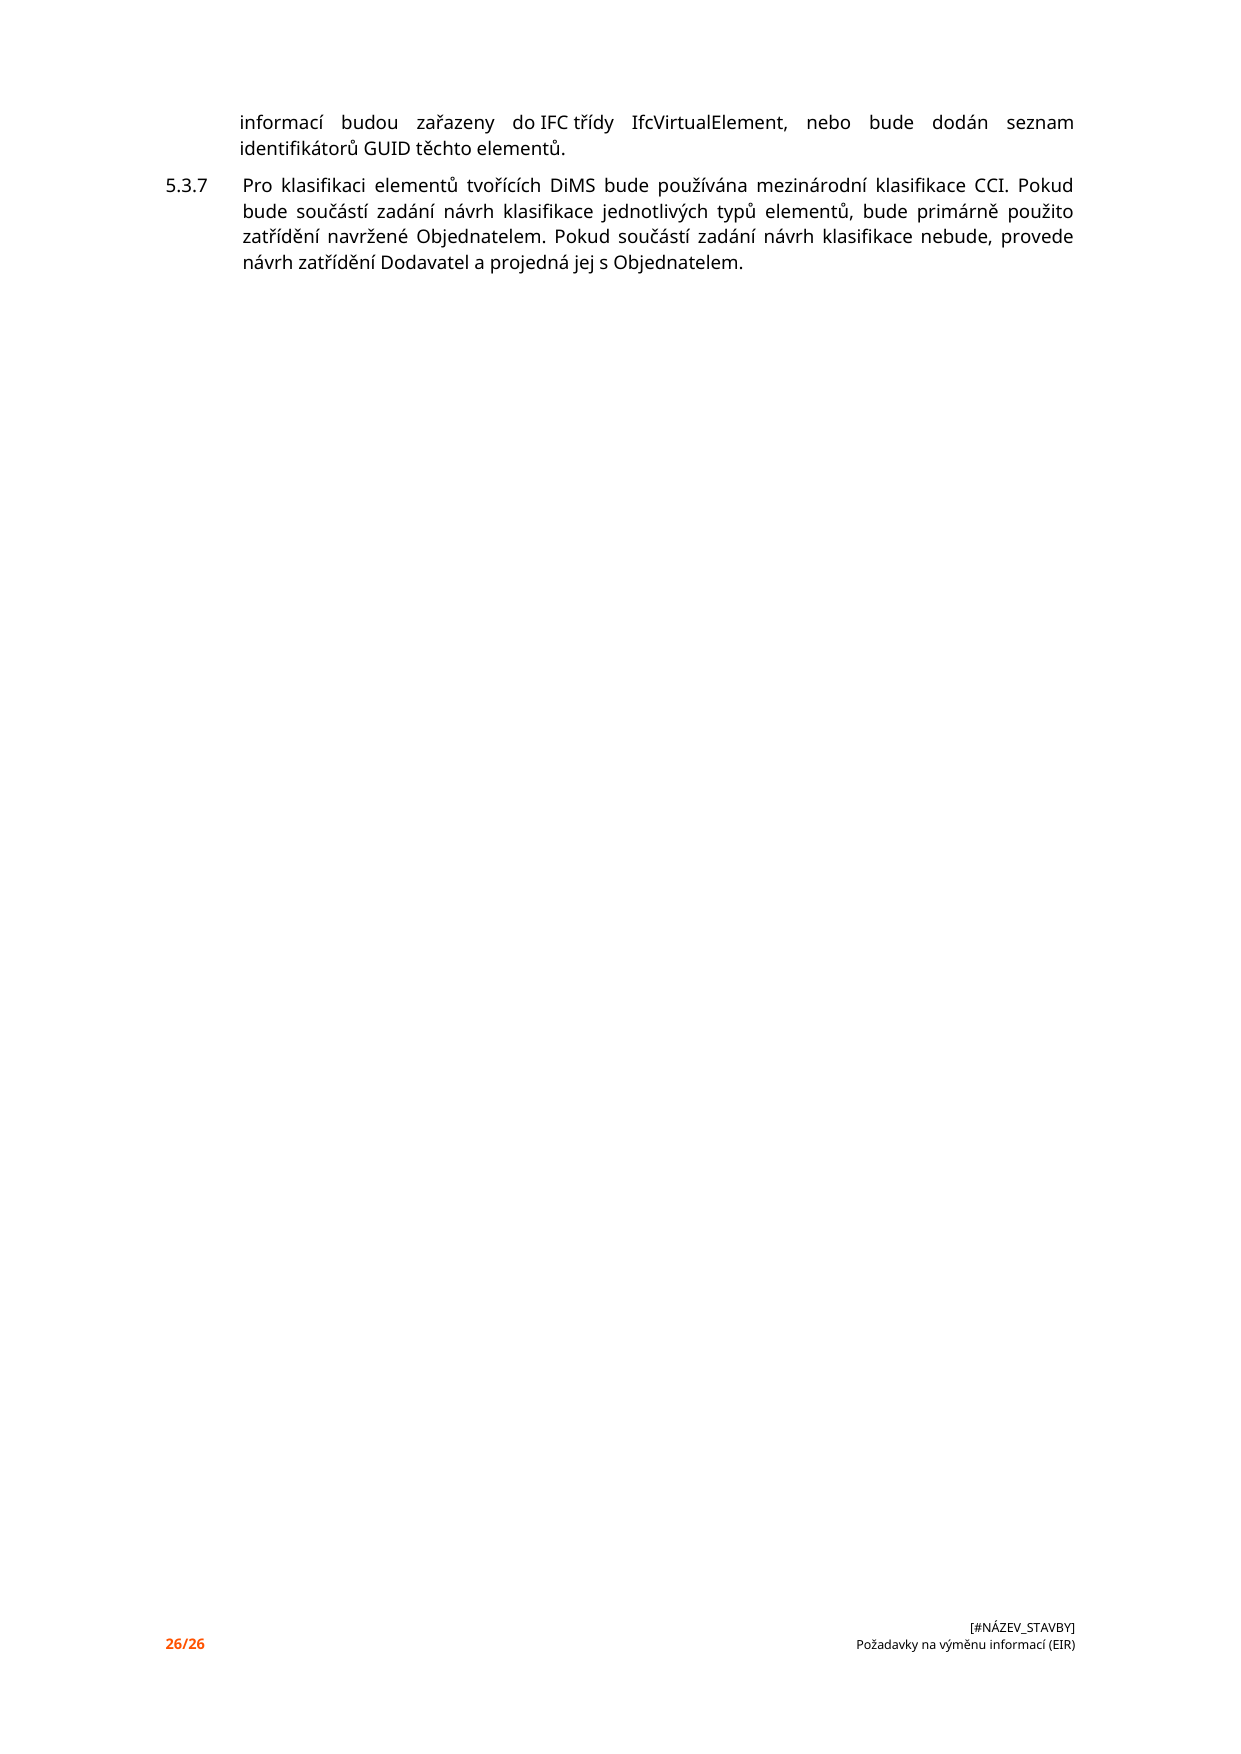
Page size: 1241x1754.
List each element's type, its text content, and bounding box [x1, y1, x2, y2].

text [162, 109, 1075, 160]
text Pro klasifikaci elementů tvořících DiMS bude používána mezinárodní klasifikace CCI. Pokud bude součástí zadání návrh klasifikace jednotlivých typů elementů, bude primárně použito zatřídění navržené Objednatelem. Pokud součástí zadání návrh klasifikace nebude, provede návrh zatřídění Dodavatel a projedná jej s Objednatelem. [165, 173, 1075, 275]
